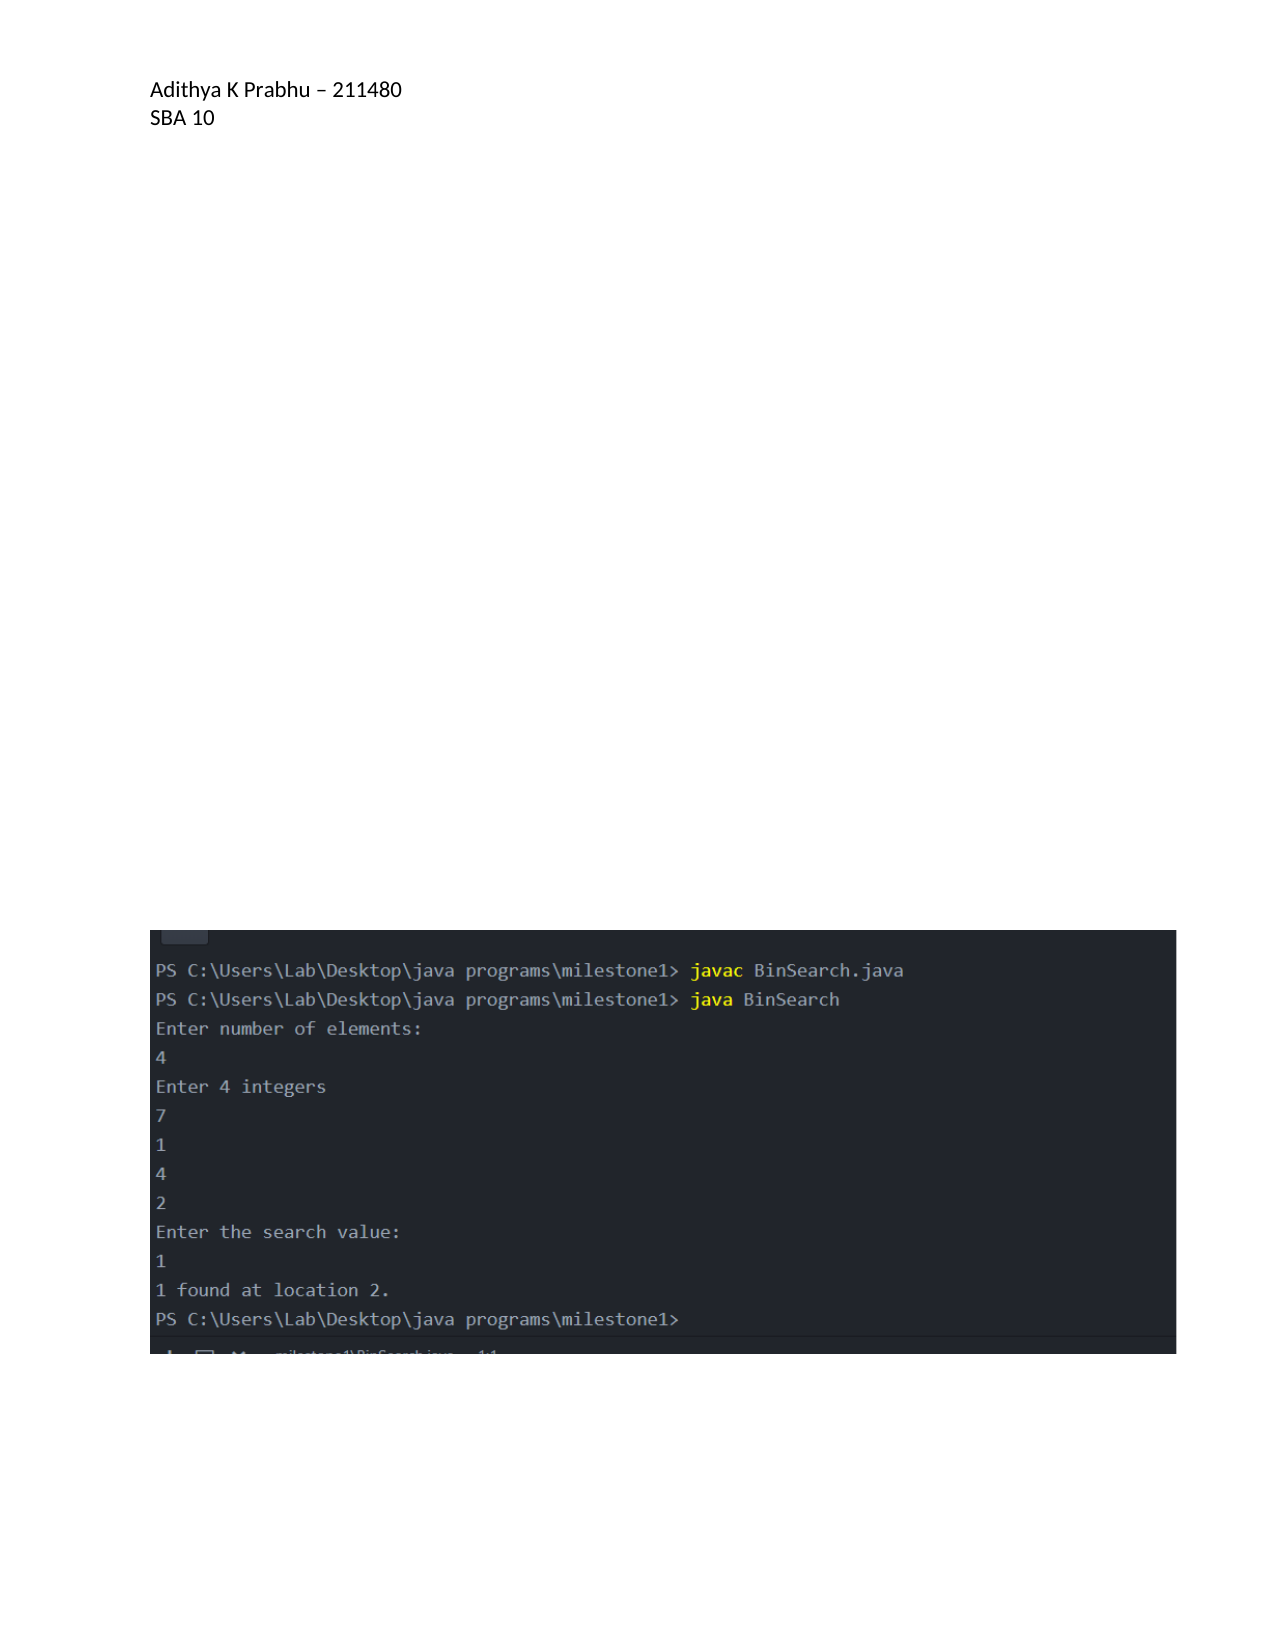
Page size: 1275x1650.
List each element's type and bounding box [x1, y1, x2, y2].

picture [150, 930, 1177, 1354]
